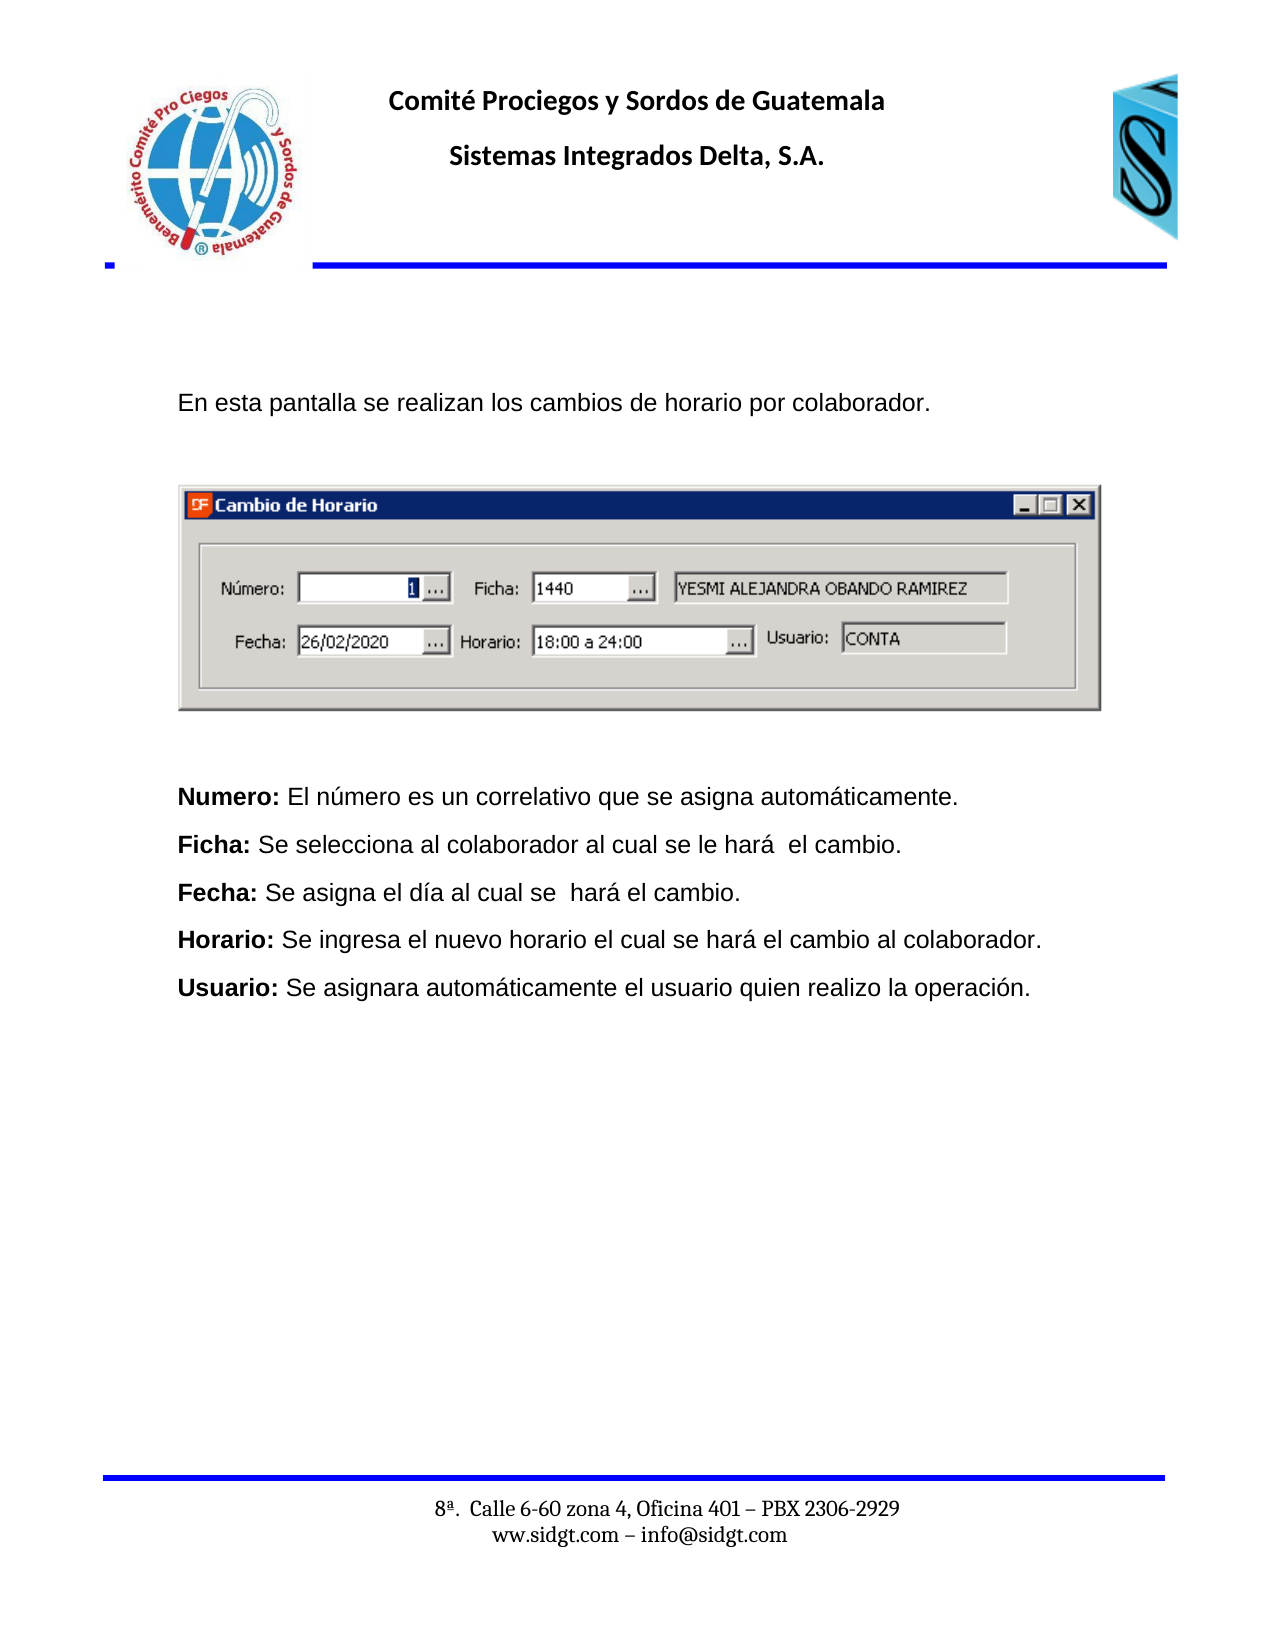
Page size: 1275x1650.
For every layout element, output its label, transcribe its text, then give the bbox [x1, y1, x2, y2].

text Fecha: Se asigna el día al cual se hará el cambio. [177, 878, 1098, 906]
picture [177, 482, 1103, 716]
text En esta pantalla se realizan los cambios de horario por colaborador. [177, 387, 1098, 416]
text Horario: Se ingresa el nuevo horario el cual se hará el cambio al colaborador. [177, 925, 1098, 954]
text Ficha: Se selecciona al colaborador al cual se le hará el cambio. [177, 830, 1098, 859]
text Numero: El número es un correlativo que se asigna automáticamente. [177, 782, 1098, 811]
picture [114, 73, 313, 272]
picture [1113, 73, 1178, 245]
text Usuario: Se asignara automáticamente el usuario quien realizo la operación. [177, 973, 1098, 1002]
